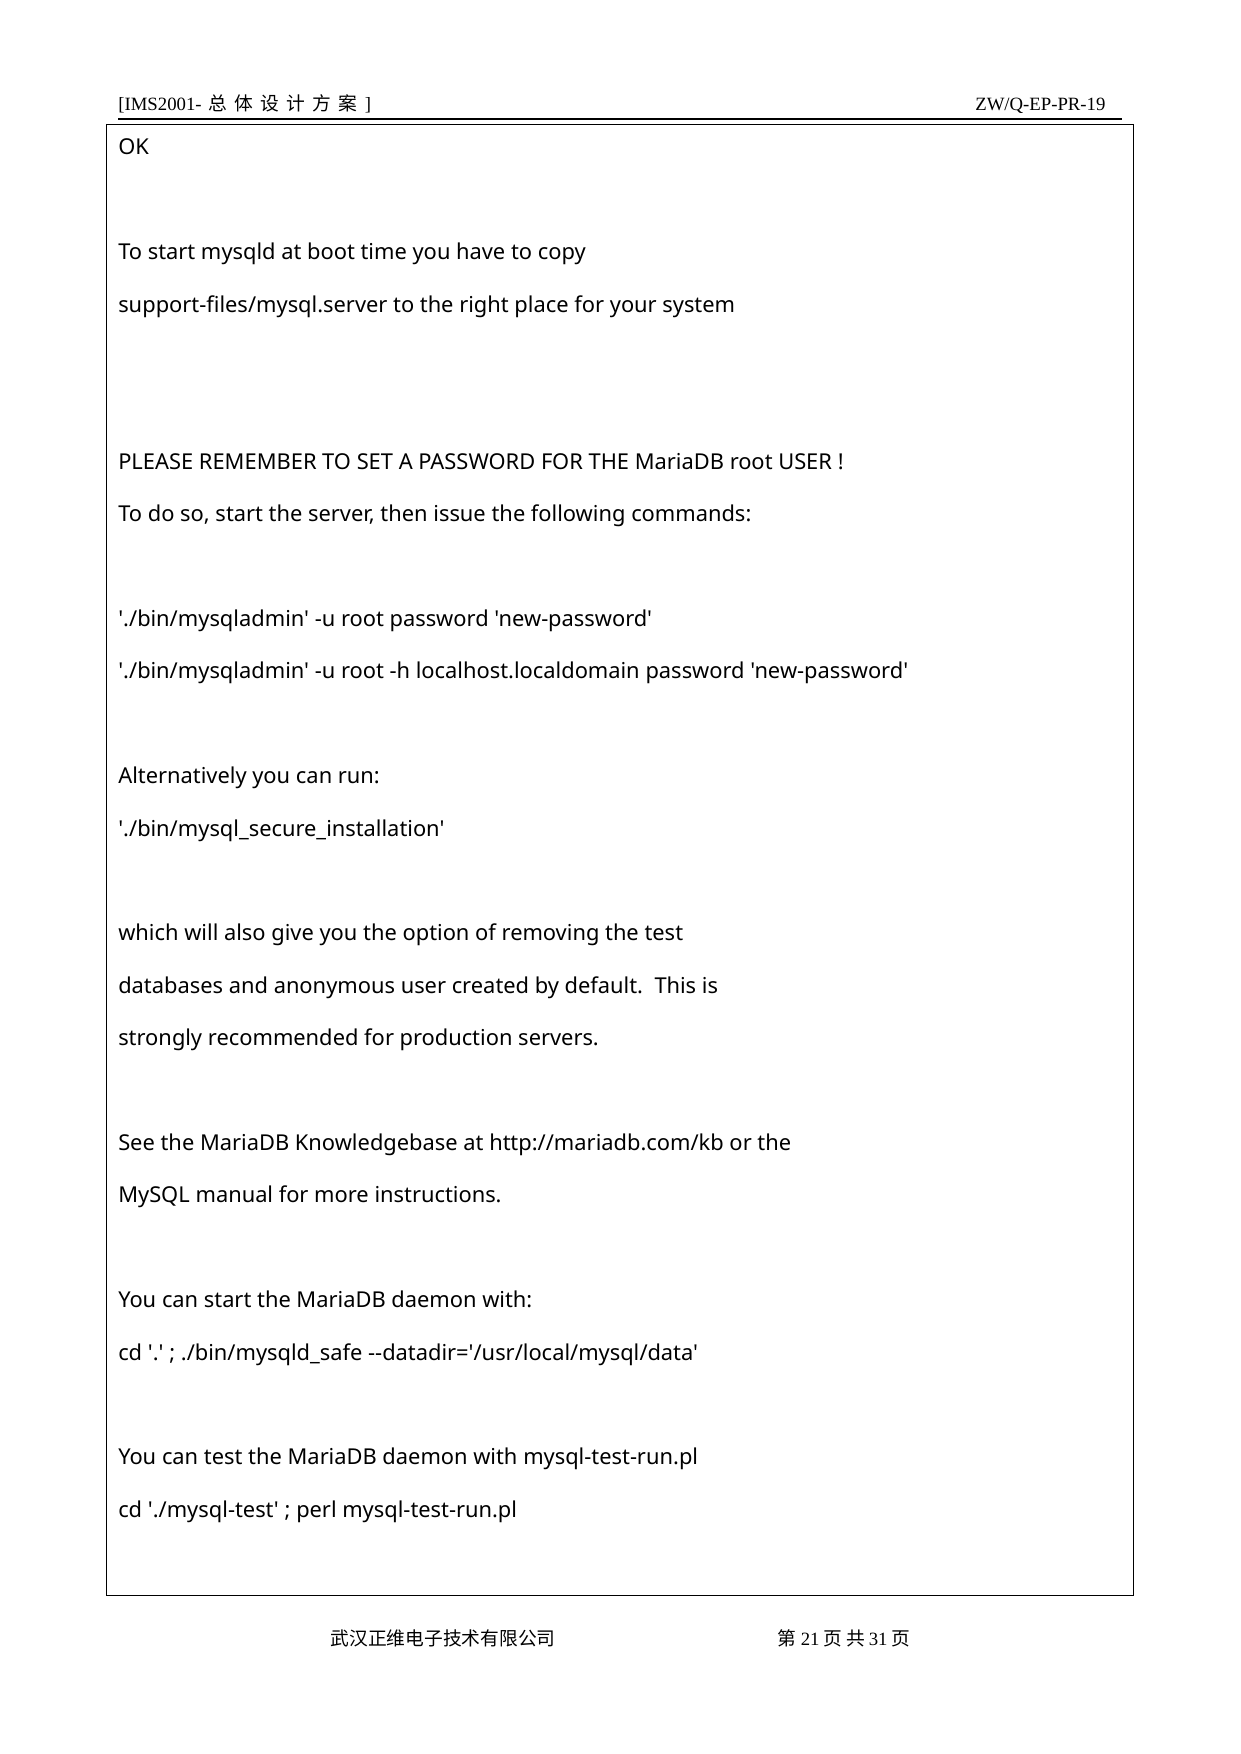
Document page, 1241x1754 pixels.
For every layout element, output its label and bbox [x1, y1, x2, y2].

table_cell [107, 125, 1133, 1595]
